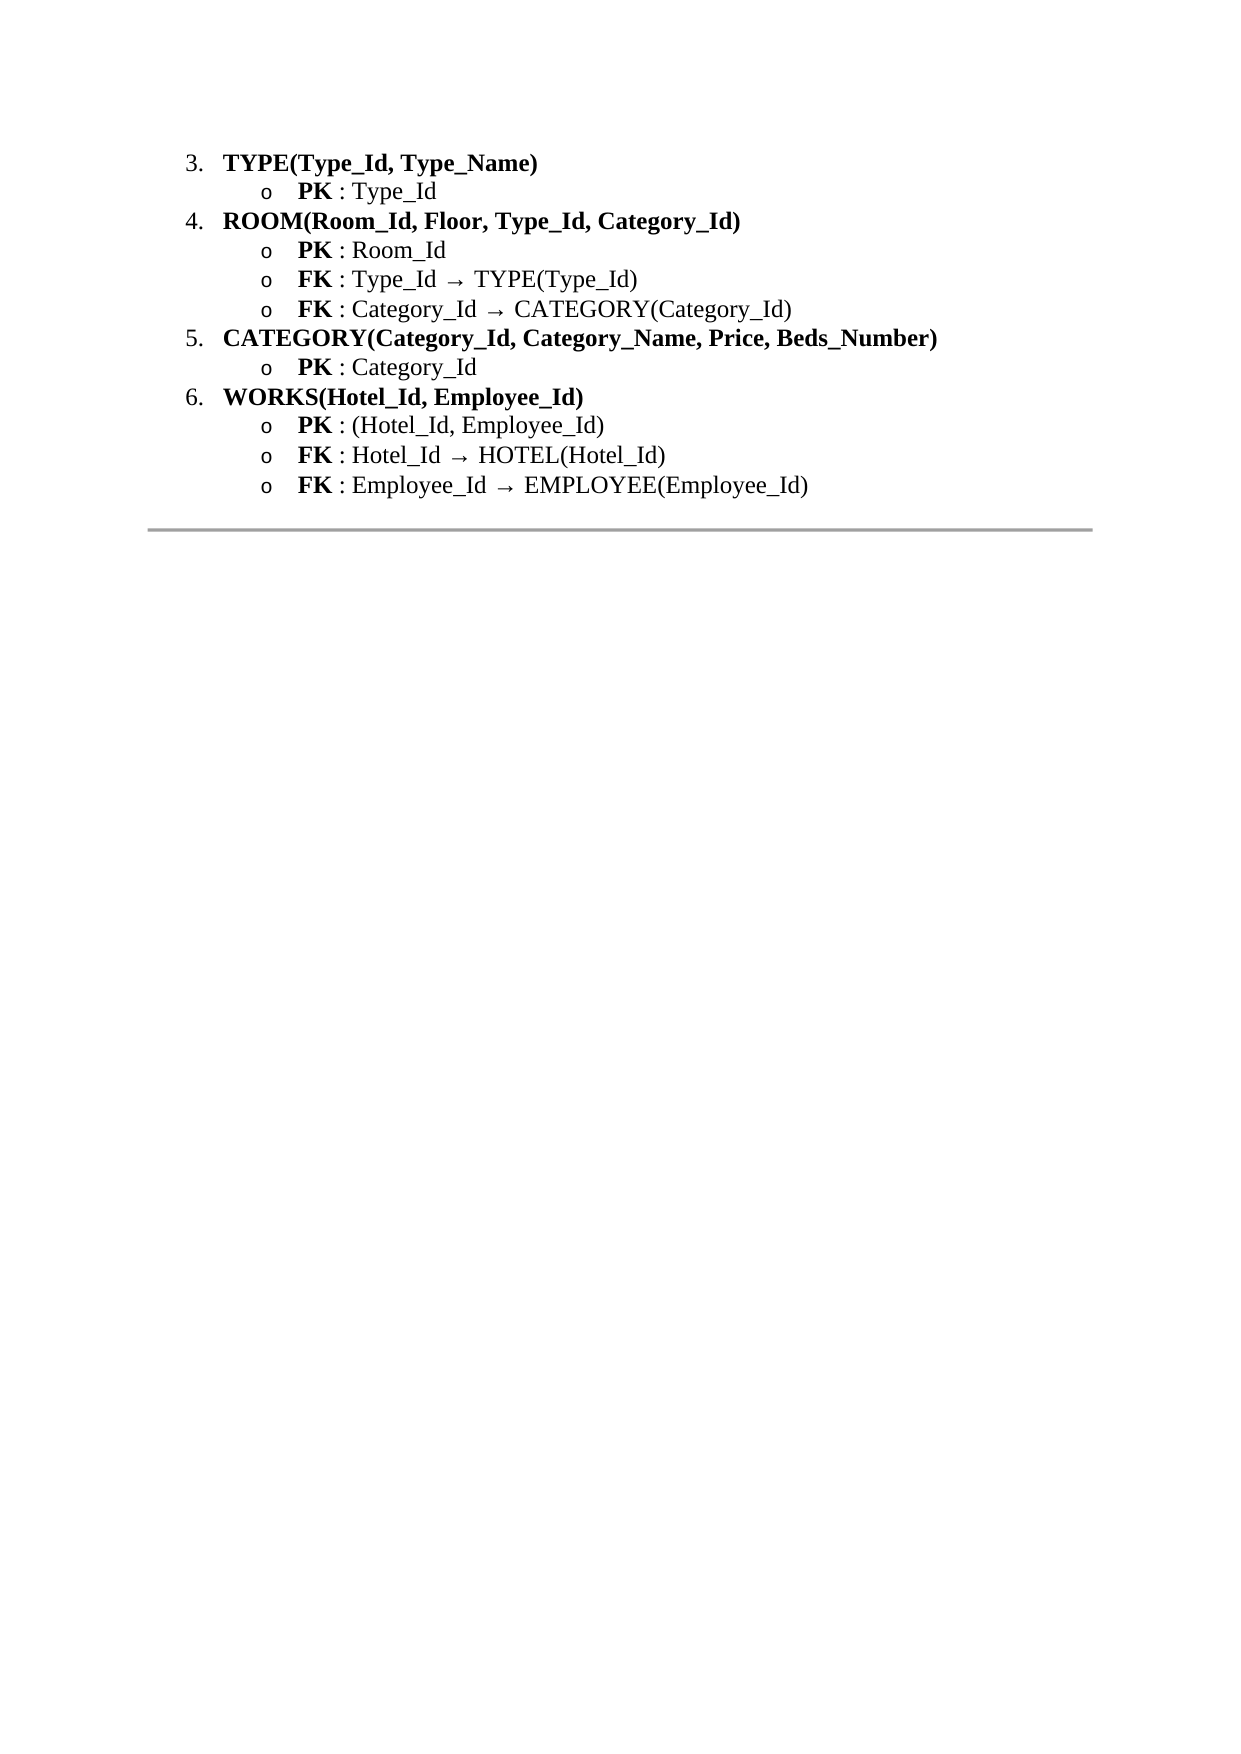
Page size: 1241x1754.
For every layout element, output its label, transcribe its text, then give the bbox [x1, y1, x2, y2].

list FK : Type_Id → TYPE(Type_Id) [260, 264, 1093, 294]
list ROOM(Room_Id, Floor, Type_Id, Category_Id) [185, 206, 1093, 235]
list FK : Category_Id → CATEGORY(Category_Id) [260, 294, 1093, 323]
list PK : Category_Id [260, 352, 1093, 382]
list PK : Room_Id [260, 235, 1093, 264]
list CATEGORY(Category_Id, Category_Name, Price, Beds_Number) [185, 323, 1093, 352]
list FK : Hotel_Id → HOTEL(Hotel_Id) [260, 440, 1093, 470]
list WORKS(Hotel_Id, Employee_Id) [185, 382, 1093, 411]
list PK : (Hotel_Id, Employee_Id) [260, 411, 1093, 440]
list FK : Employee_Id → EMPLOYEE(Employee_Id) [260, 470, 1093, 499]
list TYPE(Type_Id, Type_Name) [185, 148, 1093, 176]
list PK : Type_Id [260, 176, 1093, 206]
